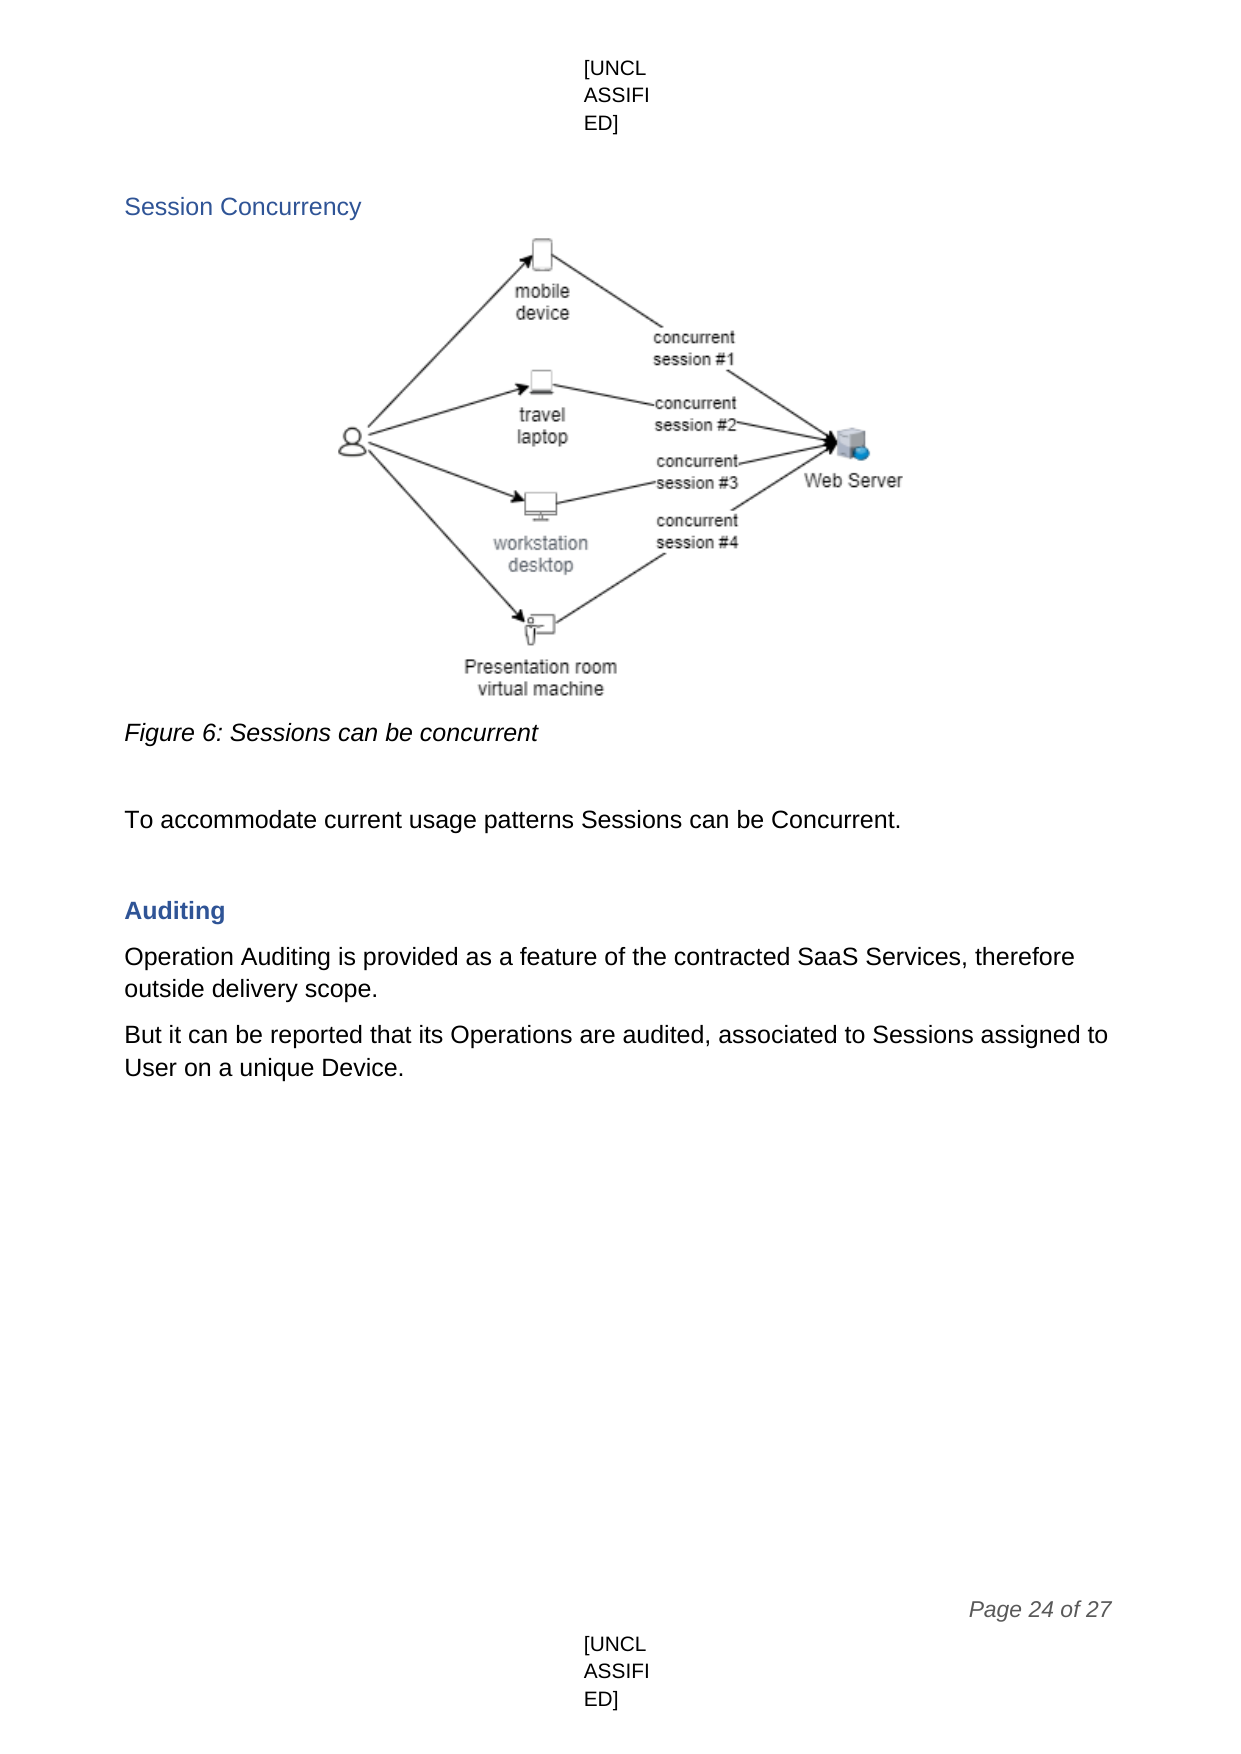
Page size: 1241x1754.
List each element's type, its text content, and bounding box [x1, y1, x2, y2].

text But it can be reported that its Operations are audited, associated to Sessions assigned to User on a unique Device. [124, 1020, 1116, 1082]
text Operation Auditing is provided as a feature of the contracted SaaS Services, therefore outside delivery scope. [124, 941, 1116, 1003]
text To accommodate current usage patterns Sessions can be Concurrent. [124, 805, 1116, 834]
subtitle Session Concurrency [124, 192, 1116, 221]
text Figure 6: Sessions can be concurrent [124, 718, 1116, 747]
subtitle Auditing [124, 896, 1116, 925]
picture [337, 237, 903, 702]
